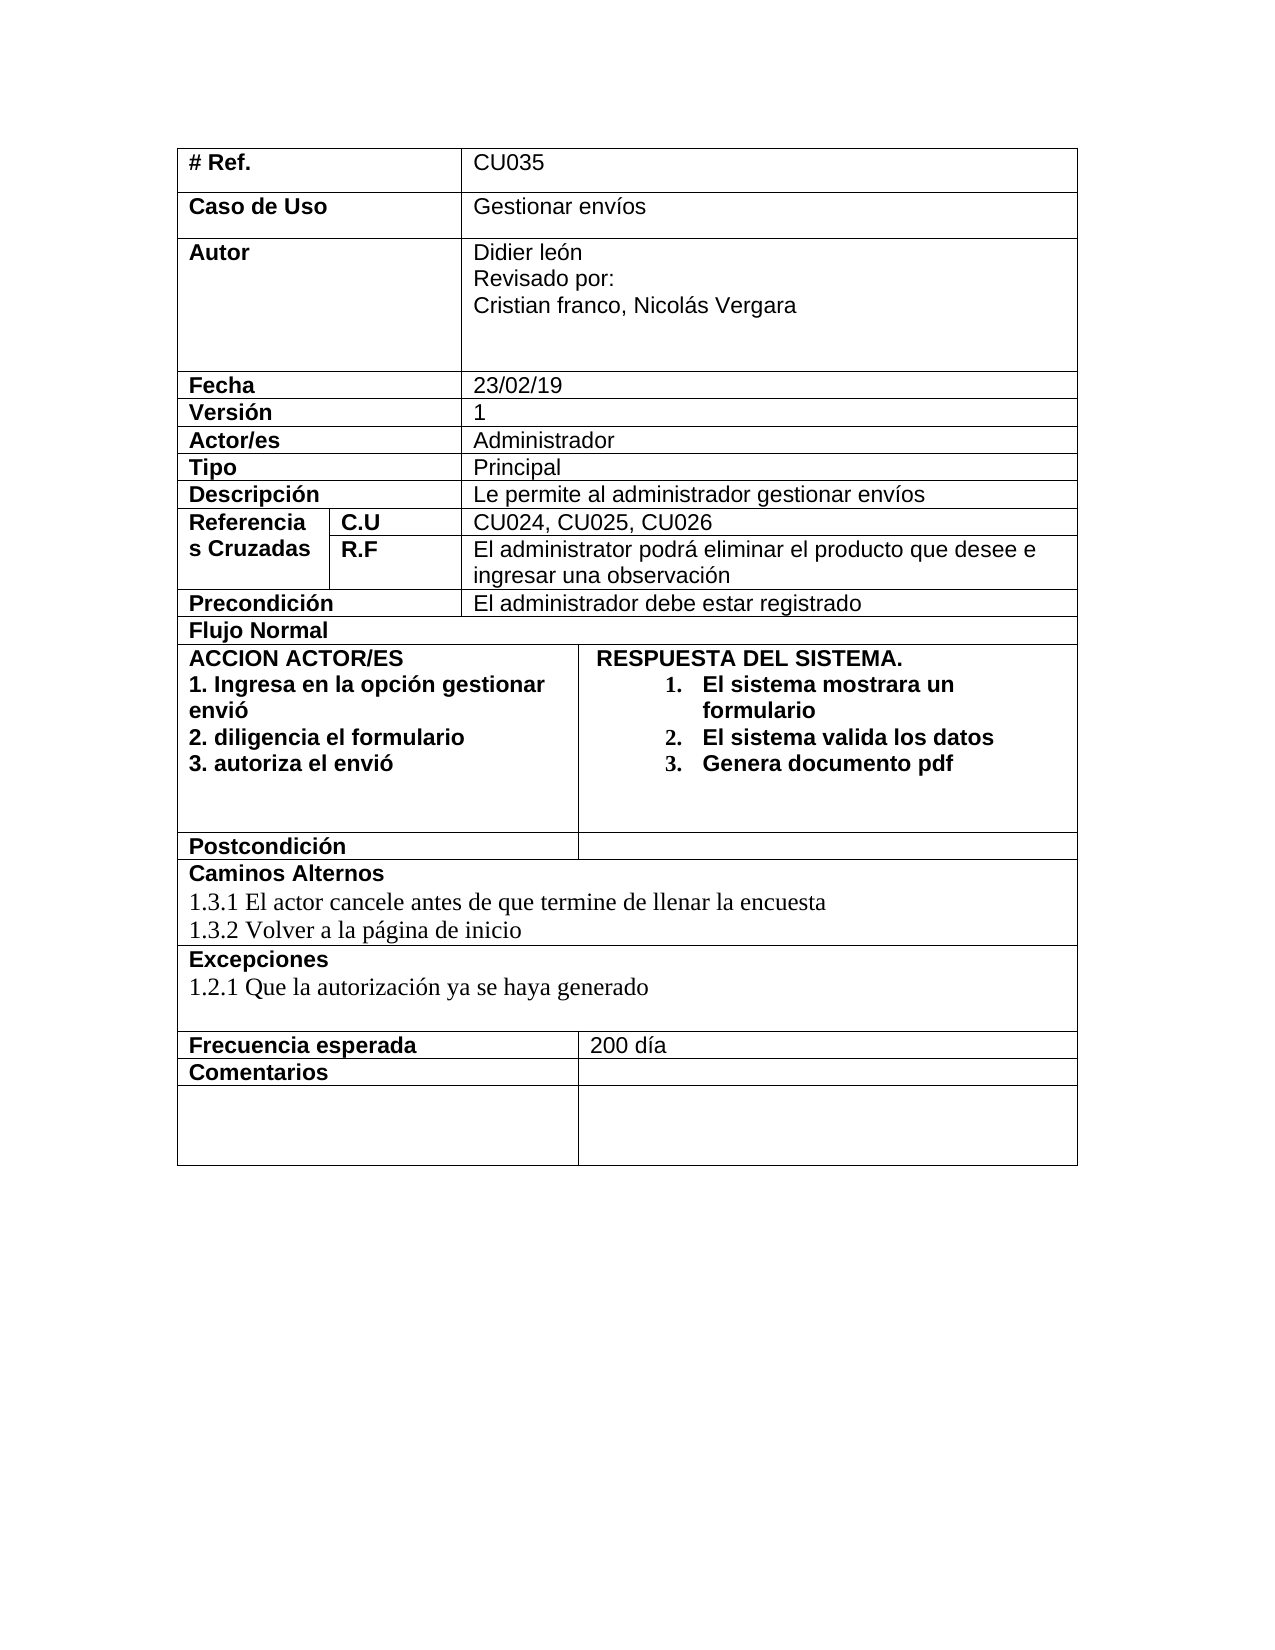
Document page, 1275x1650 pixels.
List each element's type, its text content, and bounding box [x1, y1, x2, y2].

table_cell Flujo Normal [178, 617, 1077, 644]
table_cell Postcondición [178, 833, 578, 859]
table_cell Principal [462, 454, 1077, 480]
table_cell [579, 1059, 1077, 1085]
table_header CU035 [462, 149, 1077, 192]
table_cell Referencias Cruzadas [178, 509, 329, 589]
table_cell Administrador [462, 427, 1077, 453]
table_cell Fecha [178, 372, 461, 398]
table_cell CU024, CU025, CU026 [462, 509, 1077, 535]
table_cell 1 [462, 399, 1077, 426]
table_cell 200 día [579, 1032, 1077, 1058]
table_cell C.U [330, 509, 461, 535]
table_header # Ref. [178, 149, 461, 192]
table_cell Didier león Revisado por: Cristian franco, Nicolás Vergara [462, 239, 1077, 371]
table_cell ACCION ACTOR/ES 1. Ingresa en la opción gestionar envió 2. diligencia el formulario 3. autoriza el envió [178, 645, 578, 832]
table_cell [178, 1086, 578, 1165]
table_cell 23/02/19 [462, 372, 1077, 398]
table_cell Frecuencia esperada [178, 1032, 578, 1058]
table_cell Excepciones 1.2.1 Que la autorización ya se haya generado [178, 946, 1077, 1031]
table_cell Comentarios [178, 1059, 578, 1085]
table_cell Descripción [178, 481, 461, 508]
table_cell [579, 1086, 1077, 1165]
table_cell Gestionar envíos [462, 193, 1077, 238]
table_cell Caminos Alternos 1.3.1 El actor cancele antes de que termine de llenar la encuesta 1.3.2 Volver a la página de inicio [178, 860, 1077, 945]
table_cell RESPUESTA DEL SISTEMA. El sistema mostrara un formulario El sistema valida los datos Genera documento pdf [579, 645, 1077, 832]
table_cell Actor/es [178, 427, 461, 453]
table_cell Tipo [178, 454, 461, 480]
table_cell El administrator podrá eliminar el producto que desee e ingresar una observación [462, 536, 1077, 589]
table_cell [579, 833, 1077, 859]
table_cell Le permite al administrador gestionar envíos [462, 481, 1077, 508]
table_cell Versión [178, 399, 461, 426]
table_cell Autor [178, 239, 461, 371]
table_cell Precondición [178, 590, 461, 616]
table_cell El administrador debe estar registrado [462, 590, 1077, 616]
table_cell Caso de Uso [178, 193, 461, 238]
table_cell R.F [330, 536, 461, 589]
